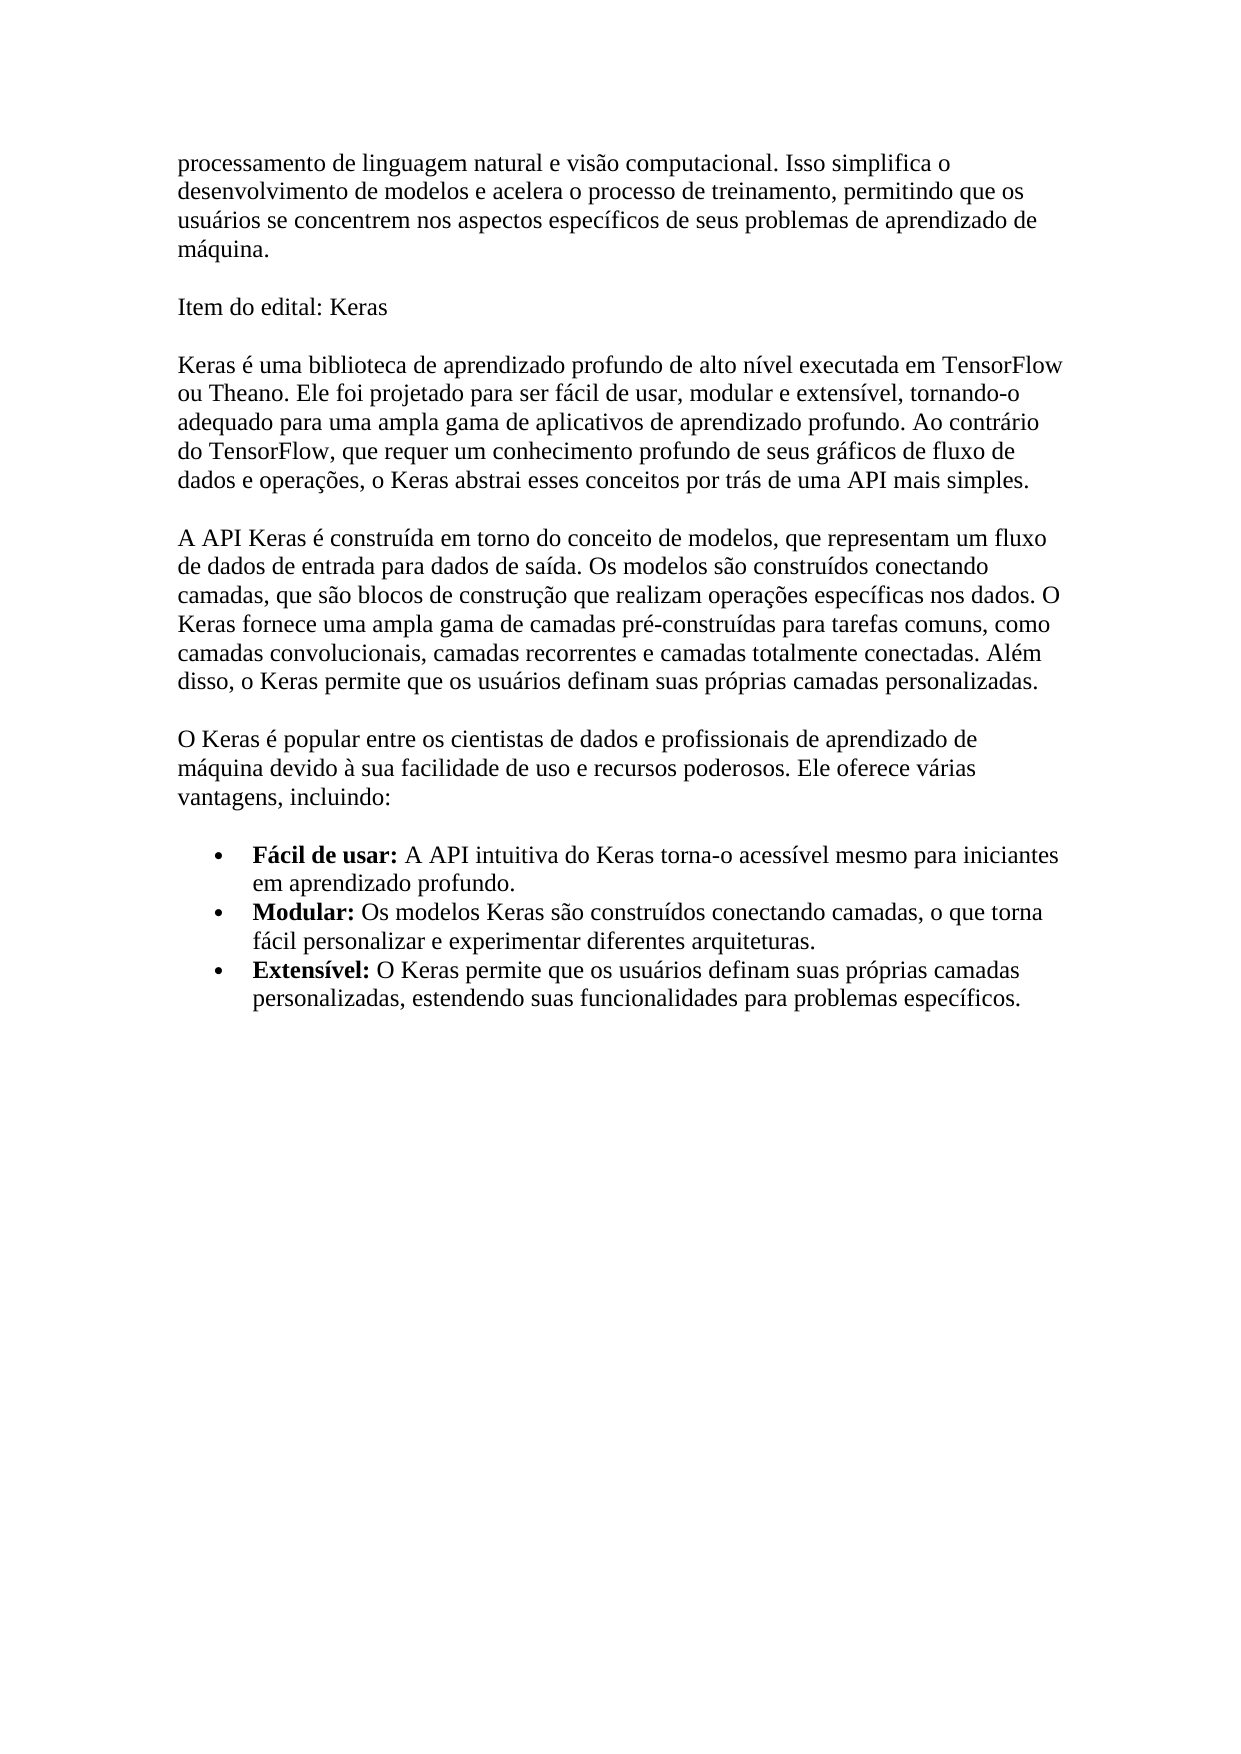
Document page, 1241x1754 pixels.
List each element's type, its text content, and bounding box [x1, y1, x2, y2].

text Item do edital: Keras [177, 292, 1063, 321]
list Fácil de usar: A API intuitiva do Keras torna-o acessível mesmo para iniciantes em aprendizado profundo. [215, 840, 1063, 897]
list Modular: Os modelos Keras são construídos conectando camadas, o que torna fácil personalizar e experimentar diferentes arquiteturas. [215, 897, 1063, 955]
text A API Keras é construída em torno do conceito de modelos, que representam um fluxo de dados de entrada para dados de saída. Os modelos são construídos conectando camadas, que são blocos de construção que realizam operações específicas nos dados. O Keras fornece uma ampla gama de camadas pré-construídas para tarefas comuns, como camadas convolucionais, camadas recorrentes e camadas totalmente conectadas. Além disso, o Keras permite que os usuários definam suas próprias camadas personalizadas. [177, 523, 1063, 695]
list Extensível: O Keras permite que os usuários definam suas próprias camadas personalizadas, estendendo suas funcionalidades para problemas específicos. [215, 955, 1063, 1012]
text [177, 148, 1063, 263]
text O Keras é popular entre os cientistas de dados e profissionais de aprendizado de máquina devido à sua facilidade de uso e recursos poderosos. Ele oferece várias vantagens, incluindo: [177, 724, 1063, 811]
text Keras é uma biblioteca de aprendizado profundo de alto nível executada em TensorFlow ou Theano. Ele foi projetado para ser fácil de usar, modular e extensível, tornando-o adequado para uma ampla gama de aplicativos de aprendizado profundo. Ao contrário do TensorFlow, que requer um conhecimento profundo de seus gráficos de fluxo de dados e operações, o Keras abstrai esses conceitos por trás de uma API mais simples. [177, 350, 1063, 493]
